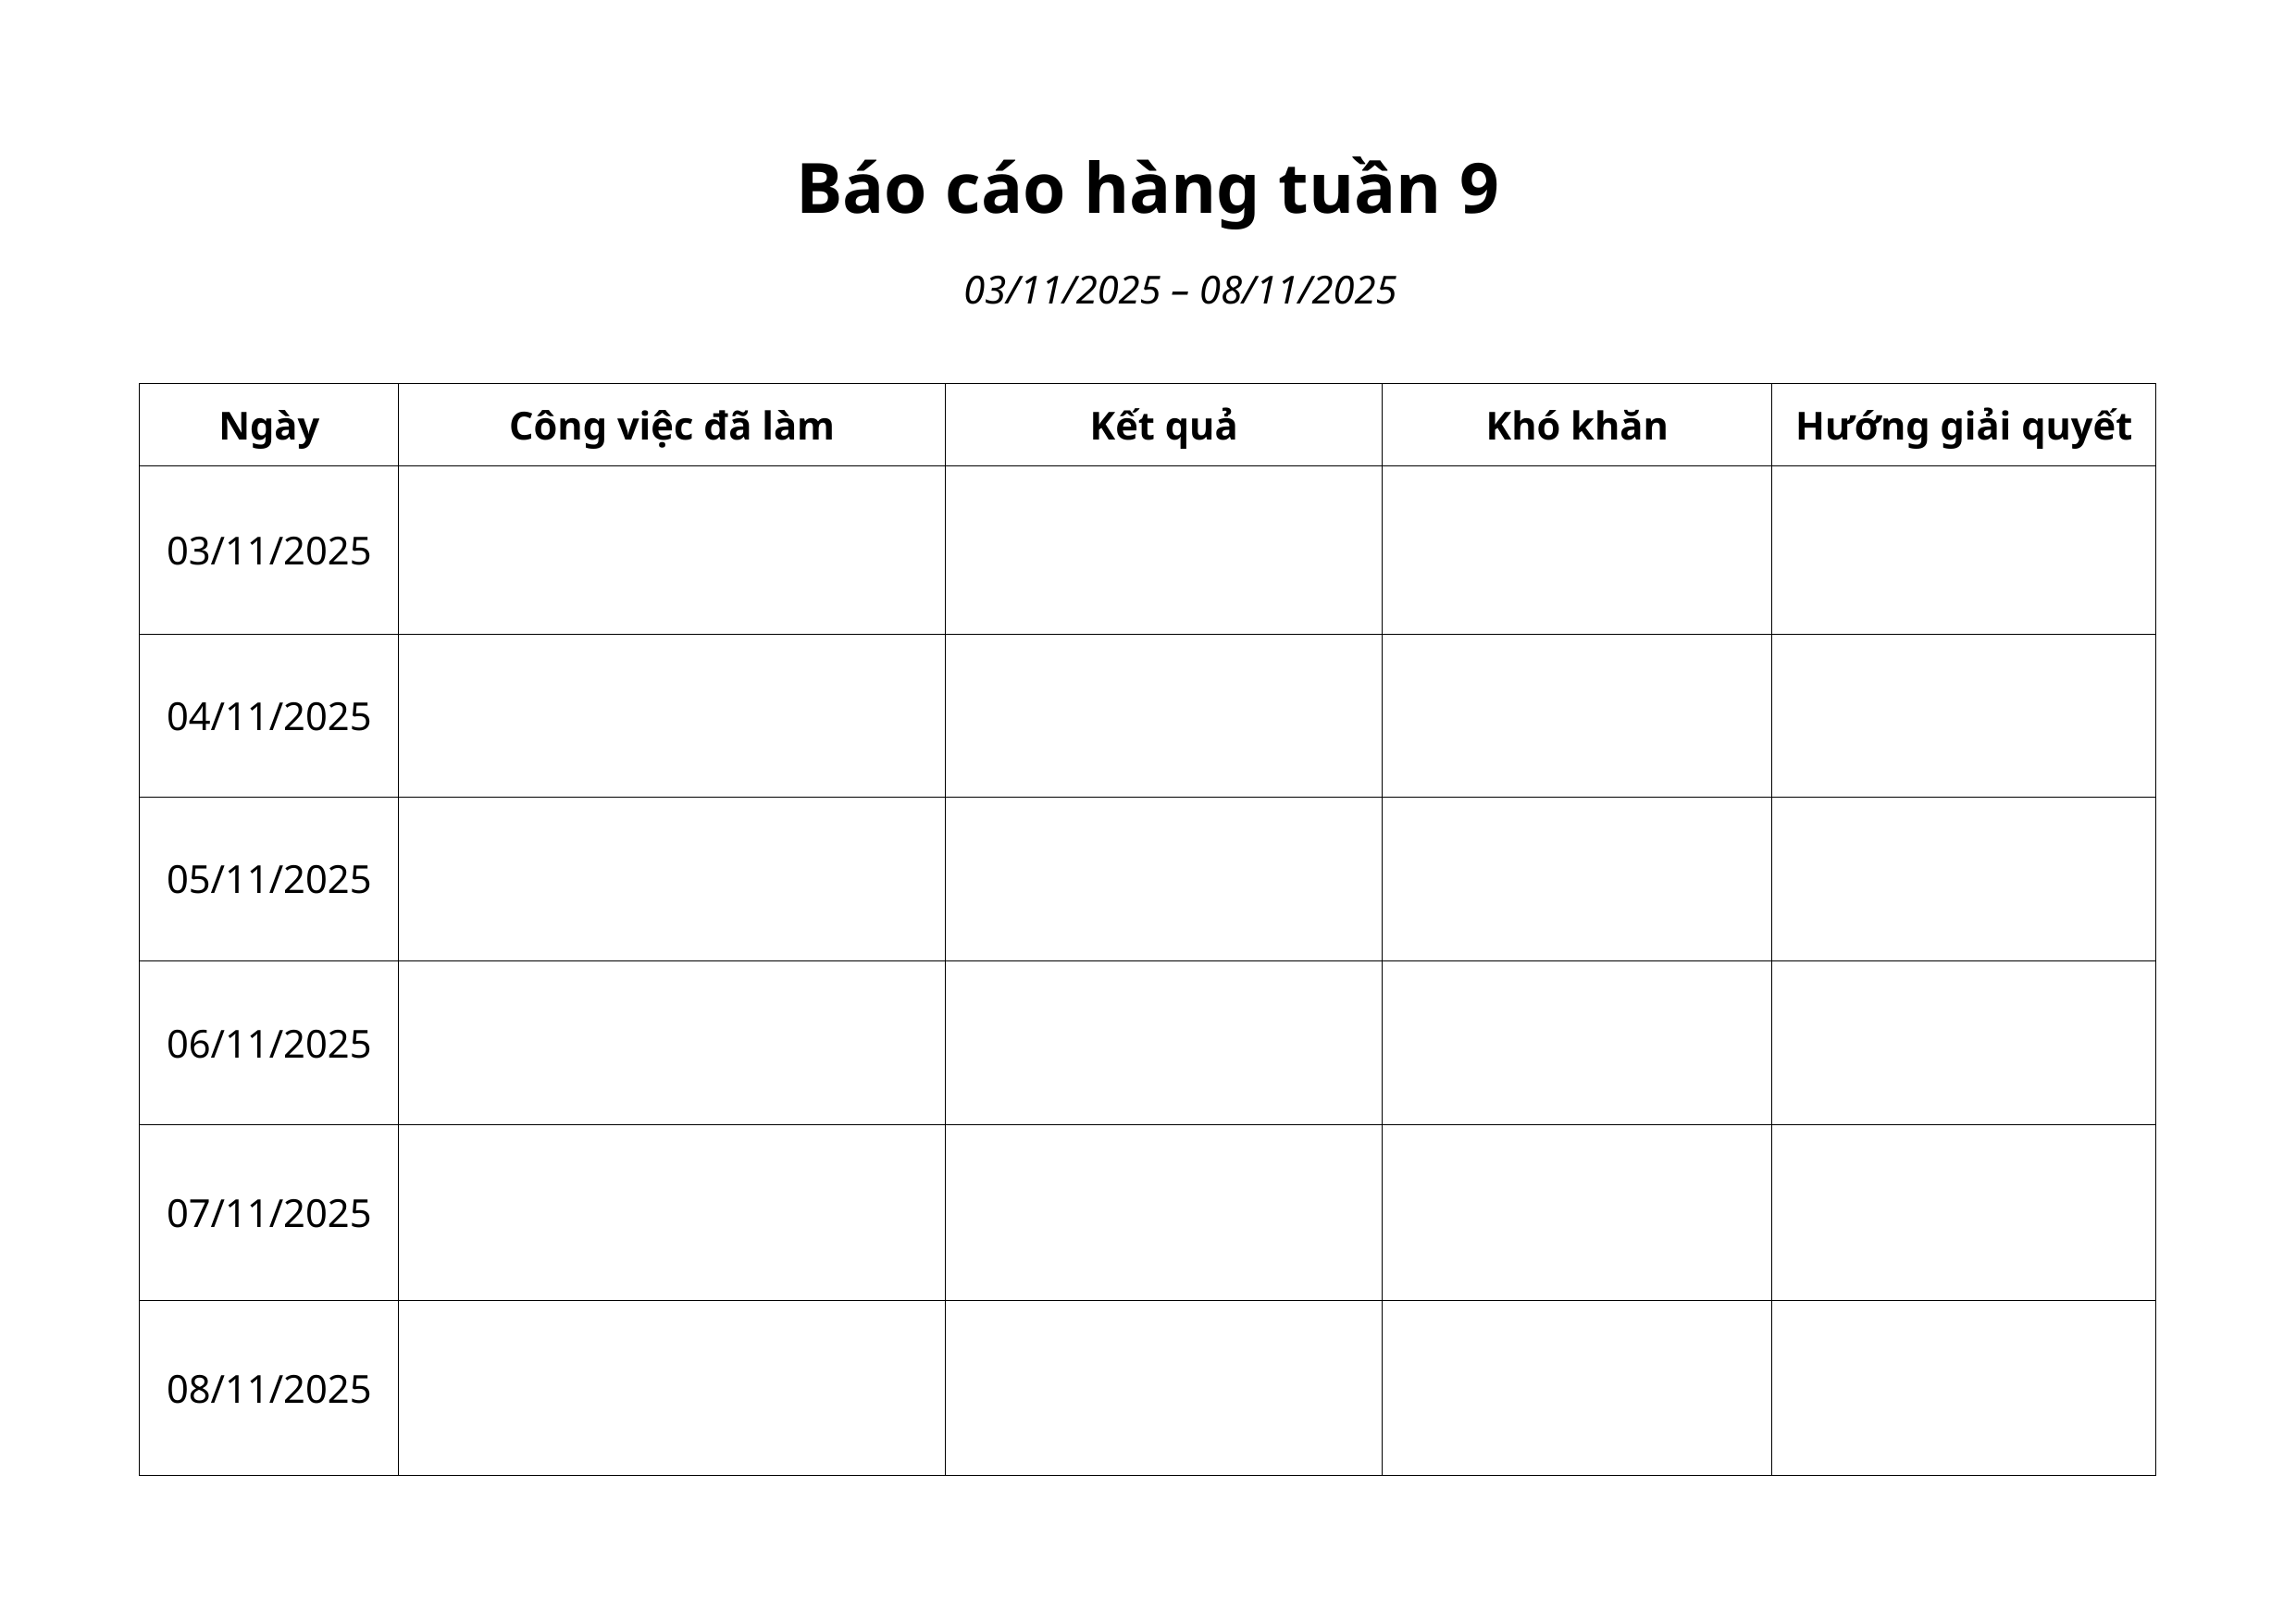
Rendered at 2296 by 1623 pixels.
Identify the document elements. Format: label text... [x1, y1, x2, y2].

table_cell [399, 466, 945, 634]
table_cell [399, 1125, 945, 1299]
table_cell 07/11/2025 [140, 1125, 398, 1299]
table_cell [1772, 466, 2155, 634]
table_header Hướng giải quyết [1772, 384, 2155, 465]
text Báo cáo hàng tuần 9 [139, 139, 2156, 233]
table_cell [1383, 1125, 1771, 1299]
table_cell [1772, 1125, 2155, 1299]
table_cell 06/11/2025 [140, 961, 398, 1124]
table_cell [1383, 1301, 1771, 1475]
table_cell [1383, 466, 1771, 634]
table_cell [399, 635, 945, 797]
table_cell [946, 635, 1382, 797]
table_header Khó khăn [1383, 384, 1771, 465]
table_cell 04/11/2025 [140, 635, 398, 797]
table_header Kết quả [946, 384, 1382, 465]
table_cell [1383, 798, 1771, 960]
table_cell 08/11/2025 [140, 1301, 398, 1475]
table_cell [946, 798, 1382, 960]
table_cell [946, 1125, 1382, 1299]
table_cell [946, 961, 1382, 1124]
table_cell [1383, 635, 1771, 797]
table_cell [1383, 961, 1771, 1124]
table_cell [946, 466, 1382, 634]
table_cell [1772, 1301, 2155, 1475]
table_cell 03/11/2025 [140, 466, 398, 634]
table_header Ngày [140, 384, 398, 465]
table_cell [399, 798, 945, 960]
table_cell [1772, 961, 2155, 1124]
table_cell [399, 961, 945, 1124]
table_cell [1772, 798, 2155, 960]
table_cell [399, 1301, 945, 1475]
list 03/11/2025 – 08/11/2025 [208, 263, 2156, 316]
table_header Công việc đã làm [399, 384, 945, 465]
table_cell 05/11/2025 [140, 798, 398, 960]
table_cell [946, 1301, 1382, 1475]
table_cell [1772, 635, 2155, 797]
